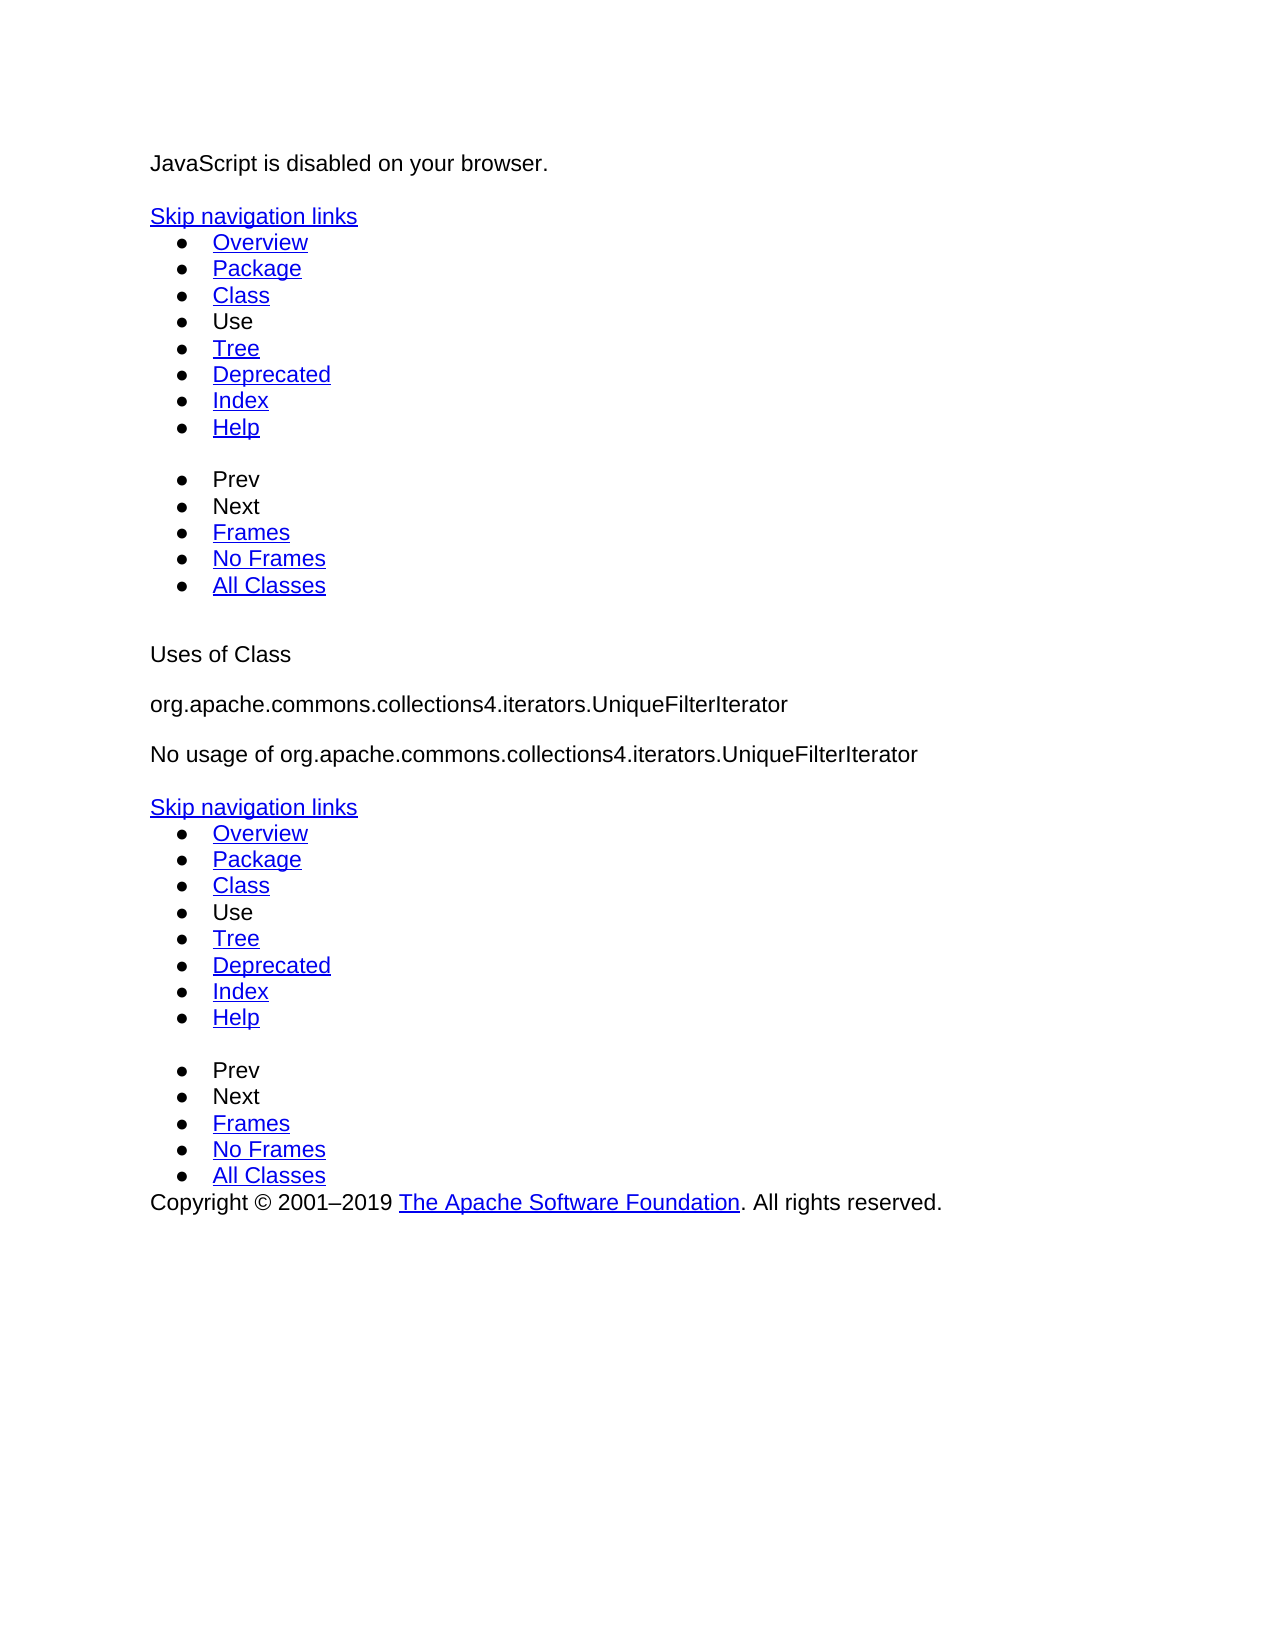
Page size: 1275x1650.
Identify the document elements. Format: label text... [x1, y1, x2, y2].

list Deprecated [175, 952, 1125, 978]
list All Classes [175, 572, 1125, 598]
list Help [175, 1004, 1125, 1031]
text No usage of org.apache.commons.collections4.iterators.UniqueFilterIterator [150, 741, 1125, 767]
text Copyright © 2001–2019 The Apache Software Foundation. All rights reserved. [150, 1189, 1125, 1215]
list Index [175, 978, 1125, 1004]
list Frames [175, 1110, 1125, 1136]
list Package [175, 846, 1125, 872]
list Next [175, 1083, 1125, 1110]
list Frames [175, 519, 1125, 545]
text Uses of Class [150, 641, 1125, 667]
list Next [175, 493, 1125, 519]
list Package [175, 255, 1125, 282]
list Class [175, 872, 1125, 899]
list Use [175, 308, 1125, 334]
list Overview [175, 820, 1125, 846]
list All Classes [175, 1162, 1125, 1189]
list Use [175, 899, 1125, 925]
text JavaScript is disabled on your browser. [150, 150, 1125, 176]
list Help [175, 413, 1125, 440]
list Class [175, 282, 1125, 308]
list Prev [175, 1057, 1125, 1083]
text org.apache.commons.collections4.iterators.UniqueFilterIterator [150, 691, 1125, 717]
list Tree [175, 925, 1125, 952]
list Overview [175, 229, 1125, 255]
list No Frames [175, 545, 1125, 572]
list Index [175, 387, 1125, 413]
text Skip navigation links [150, 203, 1125, 229]
list Tree [175, 334, 1125, 361]
list Prev [175, 466, 1125, 493]
list Deprecated [175, 361, 1125, 387]
text Skip navigation links [150, 793, 1125, 820]
list No Frames [175, 1136, 1125, 1162]
